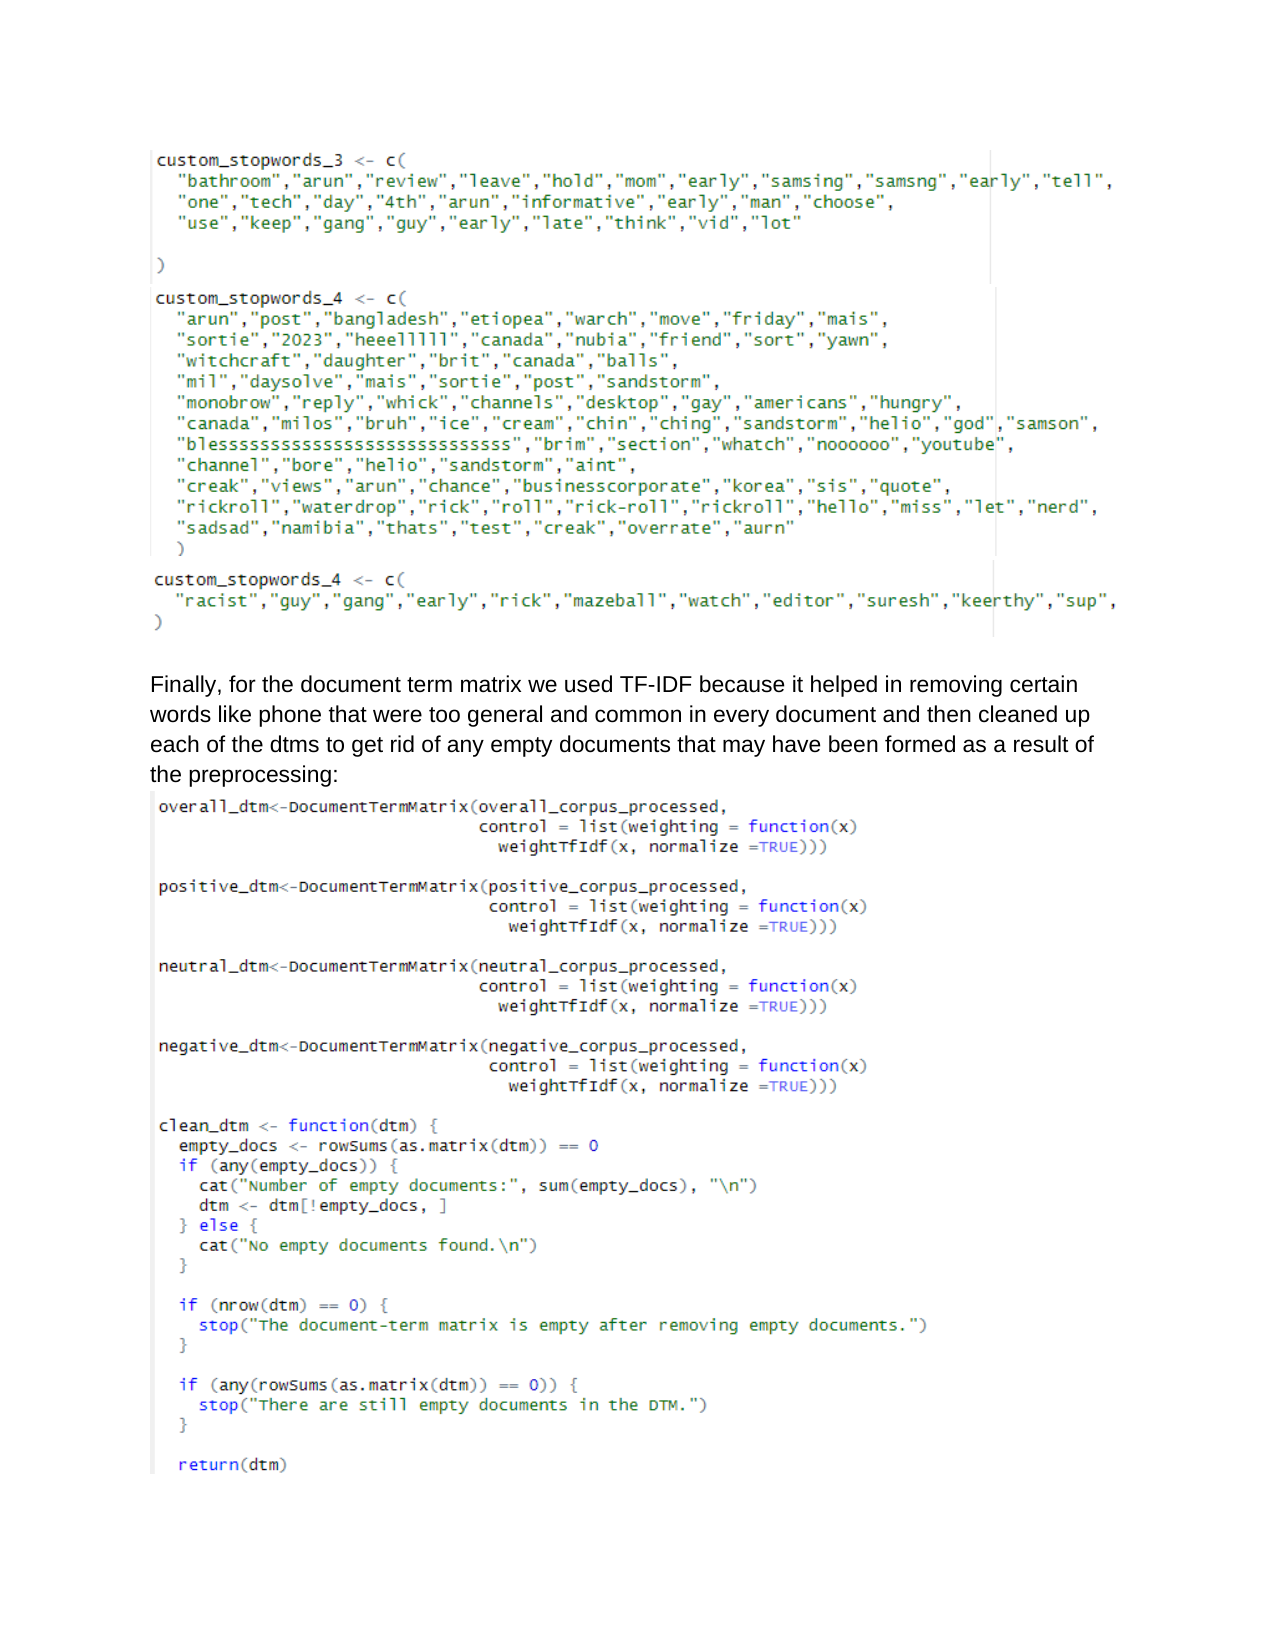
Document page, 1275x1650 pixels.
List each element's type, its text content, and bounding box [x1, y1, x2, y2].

text Finally, for the document term matrix we used TF-IDF because it helped in removing certain words like phone that were too general and common in every document and then cleaned up each of the dtms to get rid of any empty documents that may have been formed as a result of the preprocessing: [150, 671, 1125, 788]
picture [150, 560, 1125, 637]
picture [150, 287, 1125, 556]
picture [150, 791, 953, 1474]
picture [150, 150, 1125, 284]
